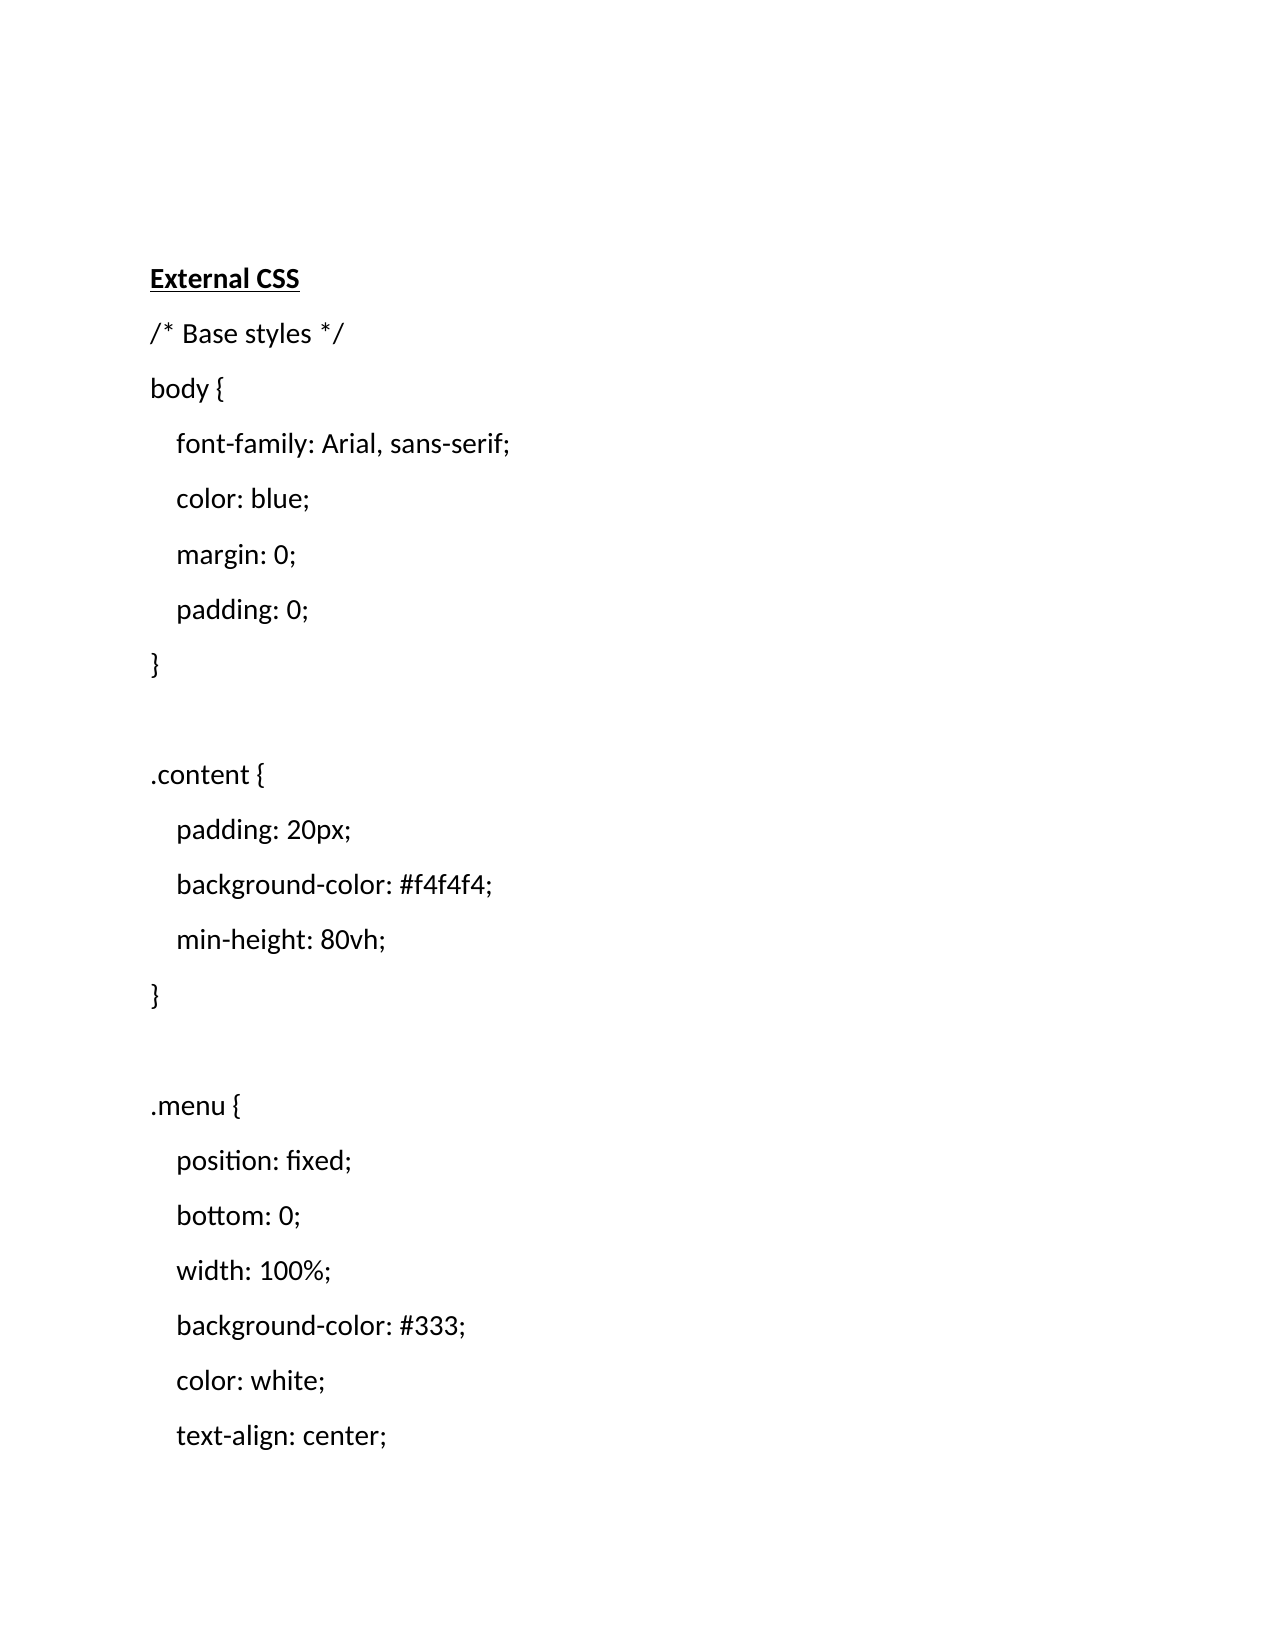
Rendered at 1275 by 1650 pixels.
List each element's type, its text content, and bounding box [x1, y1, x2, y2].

text min-height: 80vh; [150, 921, 1125, 957]
text position: fixed; [150, 1142, 1125, 1177]
text /* Base styles */ [150, 315, 1125, 351]
text color: white; [150, 1362, 1125, 1398]
text .content { [150, 756, 1125, 792]
text text-align: center; [150, 1417, 1125, 1453]
text } [150, 646, 1125, 682]
text External CSS [150, 260, 1125, 296]
text .menu { [150, 1087, 1125, 1122]
text background-color: #f4f4f4; [150, 866, 1125, 902]
text background-color: #333; [150, 1307, 1125, 1343]
text body { [150, 370, 1125, 406]
text margin: 0; [150, 536, 1125, 571]
text padding: 0; [150, 591, 1125, 626]
text width: 100%; [150, 1252, 1125, 1288]
text bottom: 0; [150, 1197, 1125, 1233]
text padding: 20px; [150, 811, 1125, 847]
text font-family: Arial, sans-serif; [150, 426, 1125, 461]
text } [150, 977, 1125, 1012]
text color: blue; [150, 481, 1125, 516]
